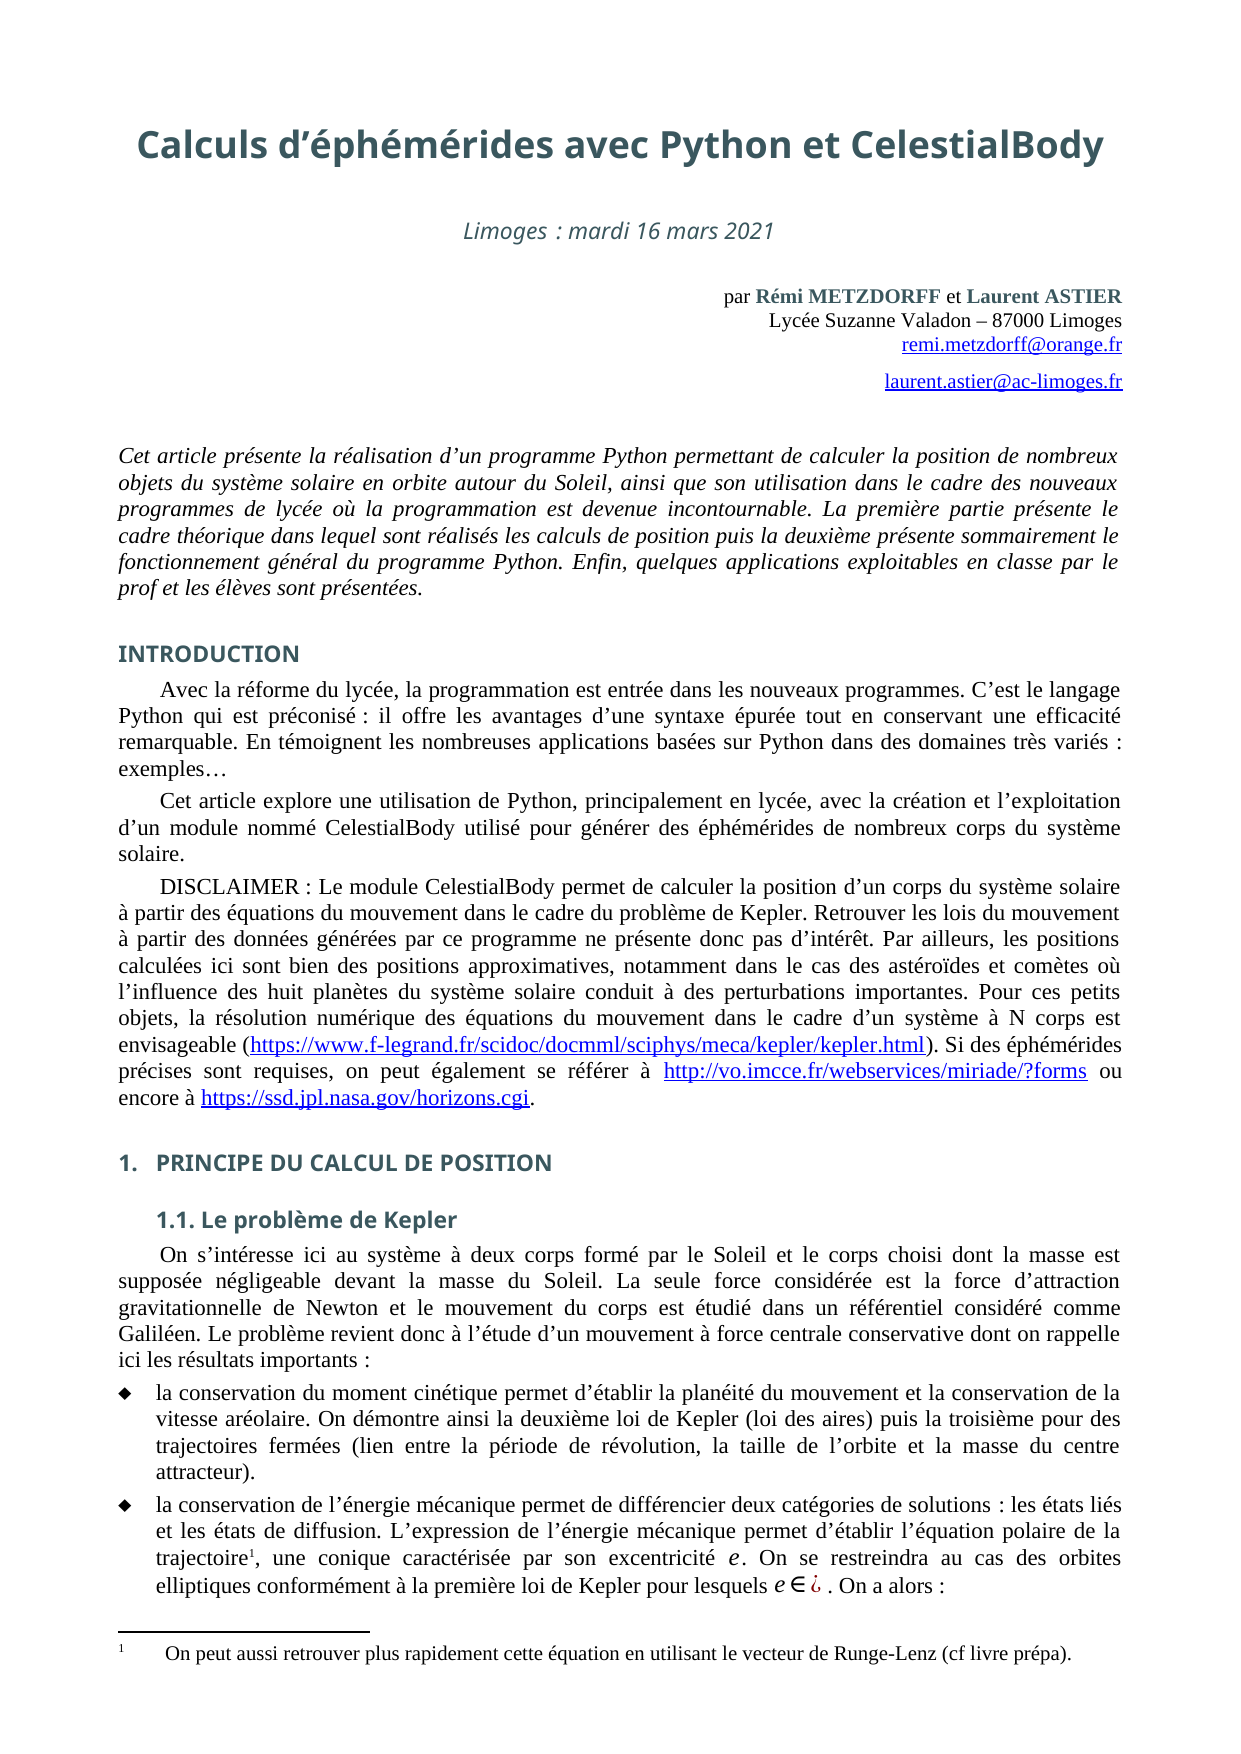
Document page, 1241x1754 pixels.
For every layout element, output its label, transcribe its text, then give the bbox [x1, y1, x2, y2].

subtitle PRINCIPE DU CALCUL DE POSITION [118, 1147, 1122, 1179]
text On s’intéresse ici au système à deux corps formé par le Soleil et le corps choisi dont la masse est supposée négligeable devant la masse du Soleil. La seule force considérée est la force d’attraction gravitationnelle de Newton et le mouvement du corps est étudié dans un référentiel considéré comme Galiléen. Le problème revient donc à l’étude d’un mouvement à force centrale conservative dont on rappelle ici les résultats importants : [118, 1241, 1122, 1373]
text DISCLAIMER : Le module CelestialBody permet de calculer la position d’un corps du système solaire à partir des équations du mouvement dans le cadre du problème de Kepler. Retrouver les lois du mouvement à partir des données générées par ce programme ne présente donc pas d’intérêt. Par ailleurs, les positions calculées ici sont bien des positions approximatives, notamment dans le cas des astéroïdes et comètes où l’influence des huit planètes du système solaire conduit à des perturbations importantes. Pour ces petits objets, la résolution numérique des équations du mouvement dans le cadre d’un système à N corps est envisageable (https://www.f-legrand.fr/scidoc/docmml/sciphys/meca/kepler/kepler.html). Si des éphémérides précises sont requises, on peut également se référer à http://vo.imcce.fr/webservices/miriade/?forms ou encore à https://ssd.jpl.nasa.gov/horizons.cgi. [118, 873, 1122, 1110]
text Cet article explore une utilisation de Python, principalement en lycée, avec la création et l’exploitation d’un module nommé CelestialBody utilisé pour générer des éphémérides de nombreux corps du système solaire. [118, 787, 1122, 866]
text Calculs d’éphémérides avec Python et CelestialBody [118, 118, 1122, 169]
text laurent.astier@ac-limoges.fr [118, 368, 1122, 393]
list la conservation du moment cinétique permet d’établir la planéité du mouvement et la conservation de la vitesse aréolaire. On démontre ainsi la deuxième loi de Kepler (loi des aires) puis la troisième pour des trajectoires fermées (lien entre la période de révolution, la taille de l’orbite et la masse du centre attracteur). [118, 1379, 1122, 1484]
text Limoges : mardi 16 mars 2021 [118, 215, 1122, 246]
text Avec la réforme du lycée, la programmation est entrée dans les nouveaux programmes. C’est le langage Python qui est préconisé : il offre les avantages d’une syntaxe épurée tout en conservant une efficacité remarquable. En témoignent les nombreuses applications basées sur Python dans des domaines très variés : exemples… [118, 676, 1122, 781]
subtitle Le problème de Kepler [156, 1204, 1122, 1235]
text par Rémi METZDORFF et Laurent ASTIER Lycée Suzanne Valadon – 87000 Limoges remi.metzdorff@orange.fr [118, 284, 1122, 356]
text Cet article présente la réalisation d’un programme Python permettant de calculer la position de nombreux objets du système solaire en orbite autour du Soleil, ainsi que son utilisation dans le cadre des nouveaux programmes de lycée où la programmation est devenue incontournable. La première partie présente le cadre théorique dans lequel sont réalisés les calculs de position puis la deuxième présente sommairement le fonctionnement général du programme Python. Enfin, quelques applications exploitables en classe par le prof et les élèves sont présentées. [118, 443, 1122, 601]
list la conservation de l’énergie mécanique permet de différencier deux catégories de solutions : les états liés et les états de diffusion. L’expression de l’énergie mécanique permet d’établir l’équation polaire de la trajectoire, une conique caractérisée par son excentricité . On se restreindra au cas des orbites elliptiques conformément à la première loi de Kepler pour lesquels . On a alors : [118, 1491, 1122, 1599]
subtitle INTRODUCTION [118, 638, 1122, 669]
